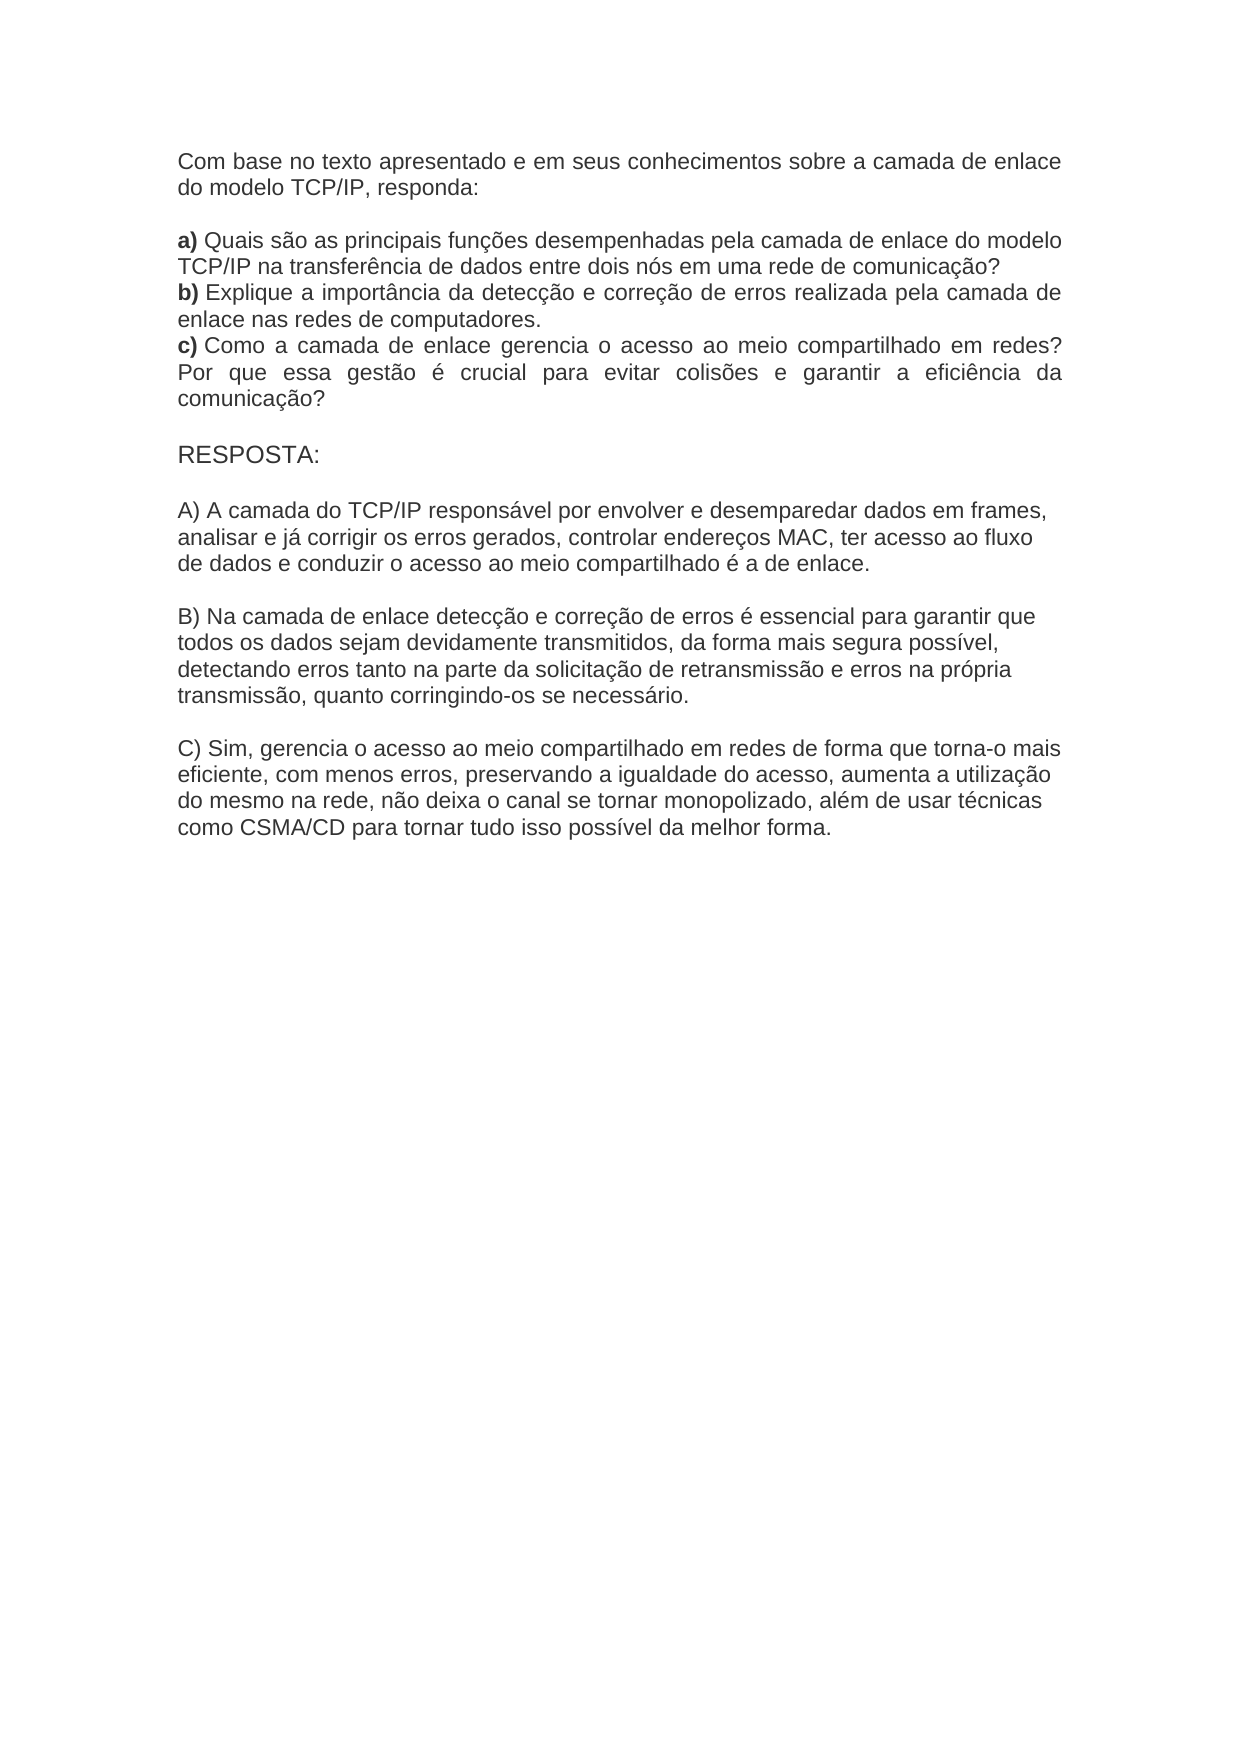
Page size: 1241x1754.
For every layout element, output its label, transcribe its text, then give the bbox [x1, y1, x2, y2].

text a) Quais são as principais funções desempenhadas pela camada de enlace do modelo TCP/IP na transferência de dados entre dois nós em uma rede de comunicação? [177, 227, 1063, 279]
text b) Explique a importância da detecção e correção de erros realizada pela camada de enlace nas redes de computadores. [177, 279, 1063, 332]
text c) Como a camada de enlace gerencia o acesso ao meio compartilhado em redes? Por que essa gestão é crucial para evitar colisões e garantir a eficiência da comunicação? [177, 332, 1063, 411]
text B) Na camada de enlace detecção e correção de erros é essencial para garantir que todos os dados sejam devidamente transmitidos, da forma mais segura possível, detectando erros tanto na parte da solicitação de retransmissão e erros na própria transmissão, quanto corringindo-os se necessário. [177, 576, 1063, 708]
text C) Sim, gerencia o acesso ao meio compartilhado em redes de forma que torna-o mais eficiente, com menos erros, preservando a igualdade do acesso, aumenta a utilização do mesmo na rede, não deixa o canal se tornar monopolizado, além de usar técnicas como CSMA/CD para tornar tudo isso possível da melhor forma. [177, 708, 1063, 840]
text RESPOSTA: [177, 440, 1063, 469]
text Com base no texto apresentado e em seus conhecimentos sobre a camada de enlace do modelo TCP/IP, responda: [177, 148, 1063, 200]
text A) A camada do TCP/IP responsável por envolver e desemparedar dados em frames, analisar e já corrigir os erros gerados, controlar endereços MAC, ter acesso ao fluxo de dados e conduzir o acesso ao meio compartilhado é a de enlace. [177, 497, 1063, 576]
